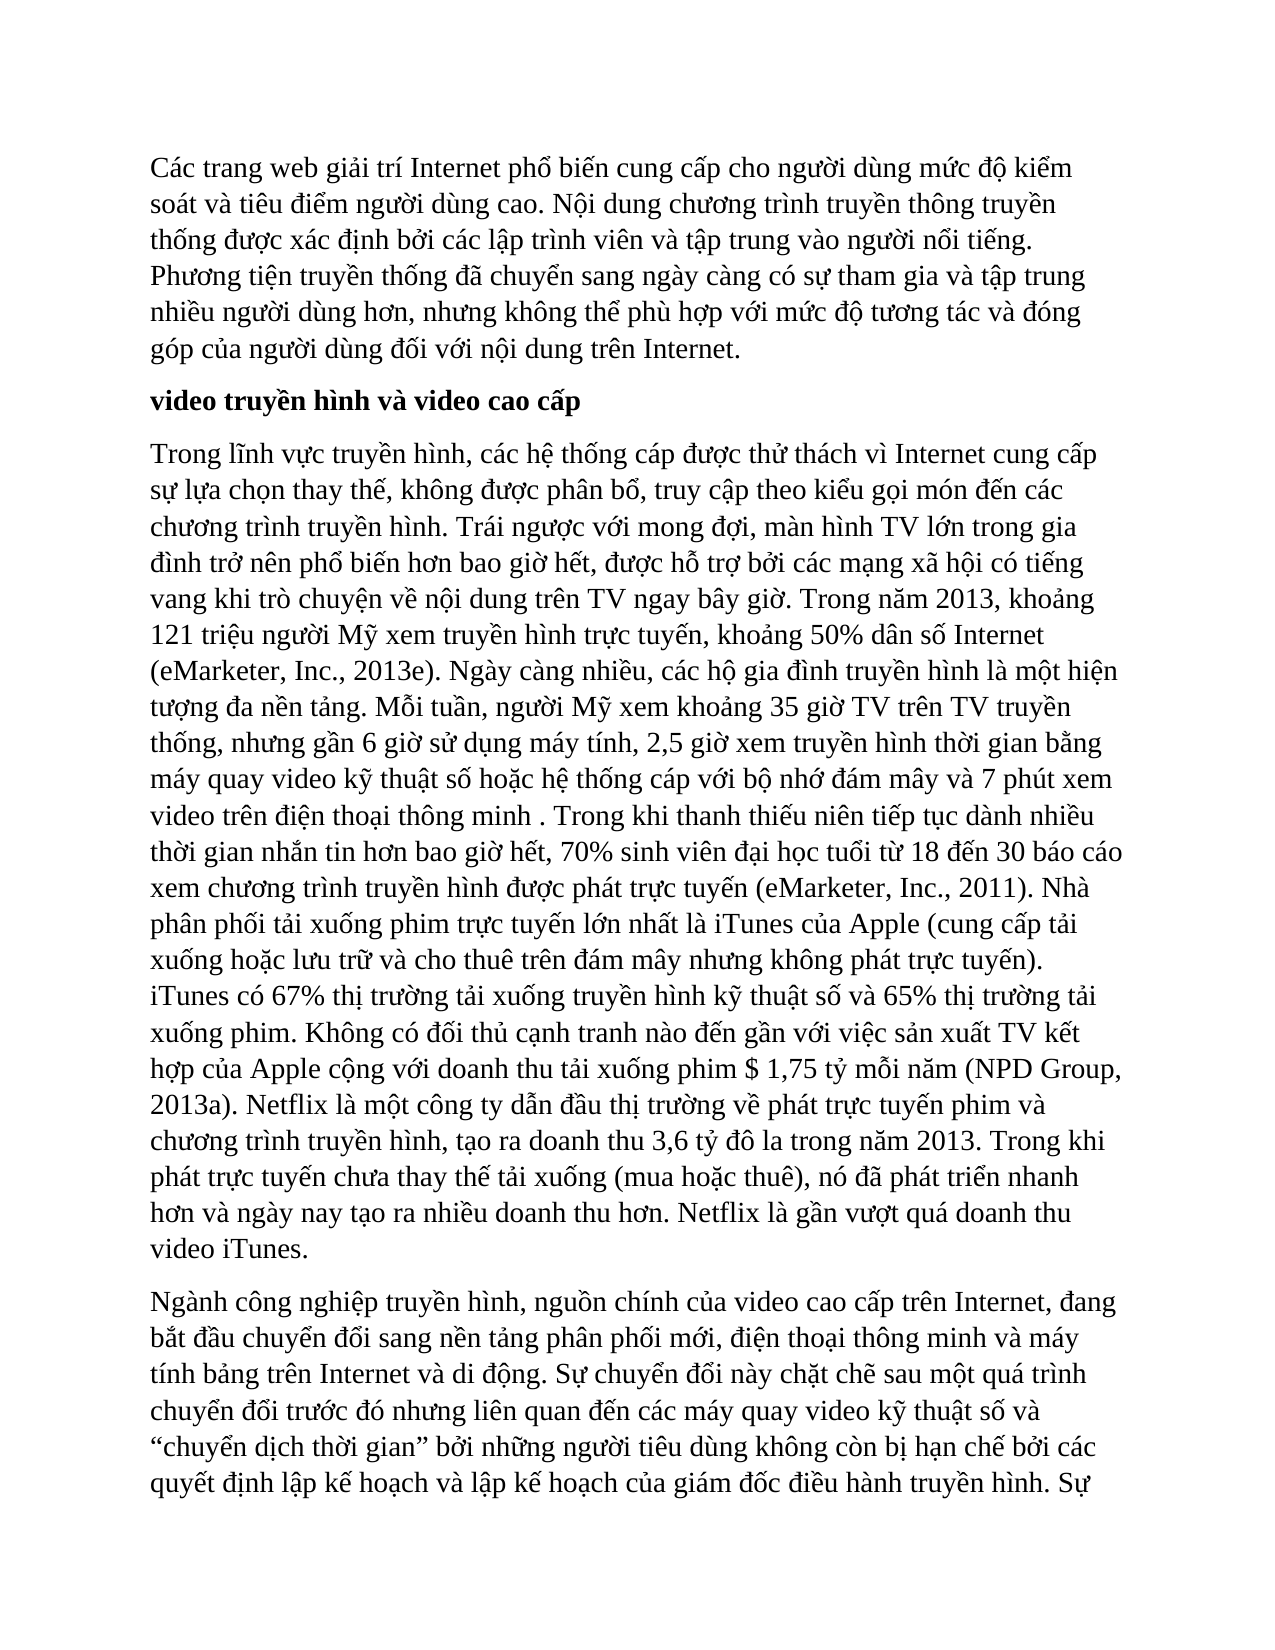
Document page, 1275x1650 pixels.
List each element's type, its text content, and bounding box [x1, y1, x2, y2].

text video truyền hình và video cao cấp [150, 383, 1125, 417]
text Trong lĩnh vực truyền hình, các hệ thống cáp được thử thách vì Internet cung cấp sự lựa chọn thay thế, không được phân bổ, truy cập theo kiểu gọi món đến các chương trình truyền hình. Trái ngược với mong đợi, màn hình TV lớn trong gia đình trở nên phổ biến hơn bao giờ hết, được hỗ trợ bởi các mạng xã hội có tiếng vang khi trò chuyện về nội dung trên TV ngay bây giờ. Trong năm 2013, khoảng 121 triệu người Mỹ xem truyền hình trực tuyến, khoảng 50% dân số Internet (eMarketer, Inc., 2013e). Ngày càng nhiều, các hộ gia đình truyền hình là một hiện tượng đa nền tảng. Mỗi tuần, người Mỹ xem khoảng 35 giờ TV trên TV truyền thống, nhưng gần 6 giờ sử dụng máy tính, 2,5 giờ xem truyền hình thời gian bằng máy quay video kỹ thuật số hoặc hệ thống cáp với bộ nhớ đám mây và 7 phút xem video trên điện thoại thông minh . Trong khi thanh thiếu niên tiếp tục dành nhiều thời gian nhắn tin hơn bao giờ hết, 70% sinh viên đại học tuổi từ 18 đến 30 báo cáo xem chương trình truyền hình được phát trực tuyến (eMarketer, Inc., 2011). Nhà phân phối tải xuống phim trực tuyến lớn nhất là iTunes của Apple (cung cấp tải xuống hoặc lưu trữ và cho thuê trên đám mây nhưng không phát trực tuyến). iTunes có 67% thị trường tải xuống truyền hình kỹ thuật số và 65% thị trường tải xuống phim. Không có đối thủ cạnh tranh nào đến gần với việc sản xuất TV kết hợp của Apple cộng với doanh thu tải xuống phim $ 1,75 tỷ mỗi năm (NPD Group, 2013a). Netflix là một công ty dẫn đầu thị trường về phát trực tuyến phim và chương trình truyền hình, tạo ra doanh thu 3,6 tỷ đô la trong năm 2013. Trong khi phát trực tuyến chưa thay thế tải xuống (mua hoặc thuê), nó đã phát triển nhanh hơn và ngày nay tạo ra nhiều doanh thu hơn. Netflix là gần vượt quá doanh thu video iTunes. [150, 436, 1125, 1265]
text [150, 1284, 1125, 1499]
text Các trang web giải trí Internet phổ biến cung cấp cho người dùng mức độ kiểm soát và tiêu điểm người dùng cao. Nội dung chương trình truyền thông truyền thống được xác định bởi các lập trình viên và tập trung vào người nổi tiếng. Phương tiện truyền thống đã chuyển sang ngày càng có sự tham gia và tập trung nhiều người dùng hơn, nhưng không thể phù hợp với mức độ tương tác và đóng góp của người dùng đối với nội dung trên Internet. [150, 150, 1125, 364]
